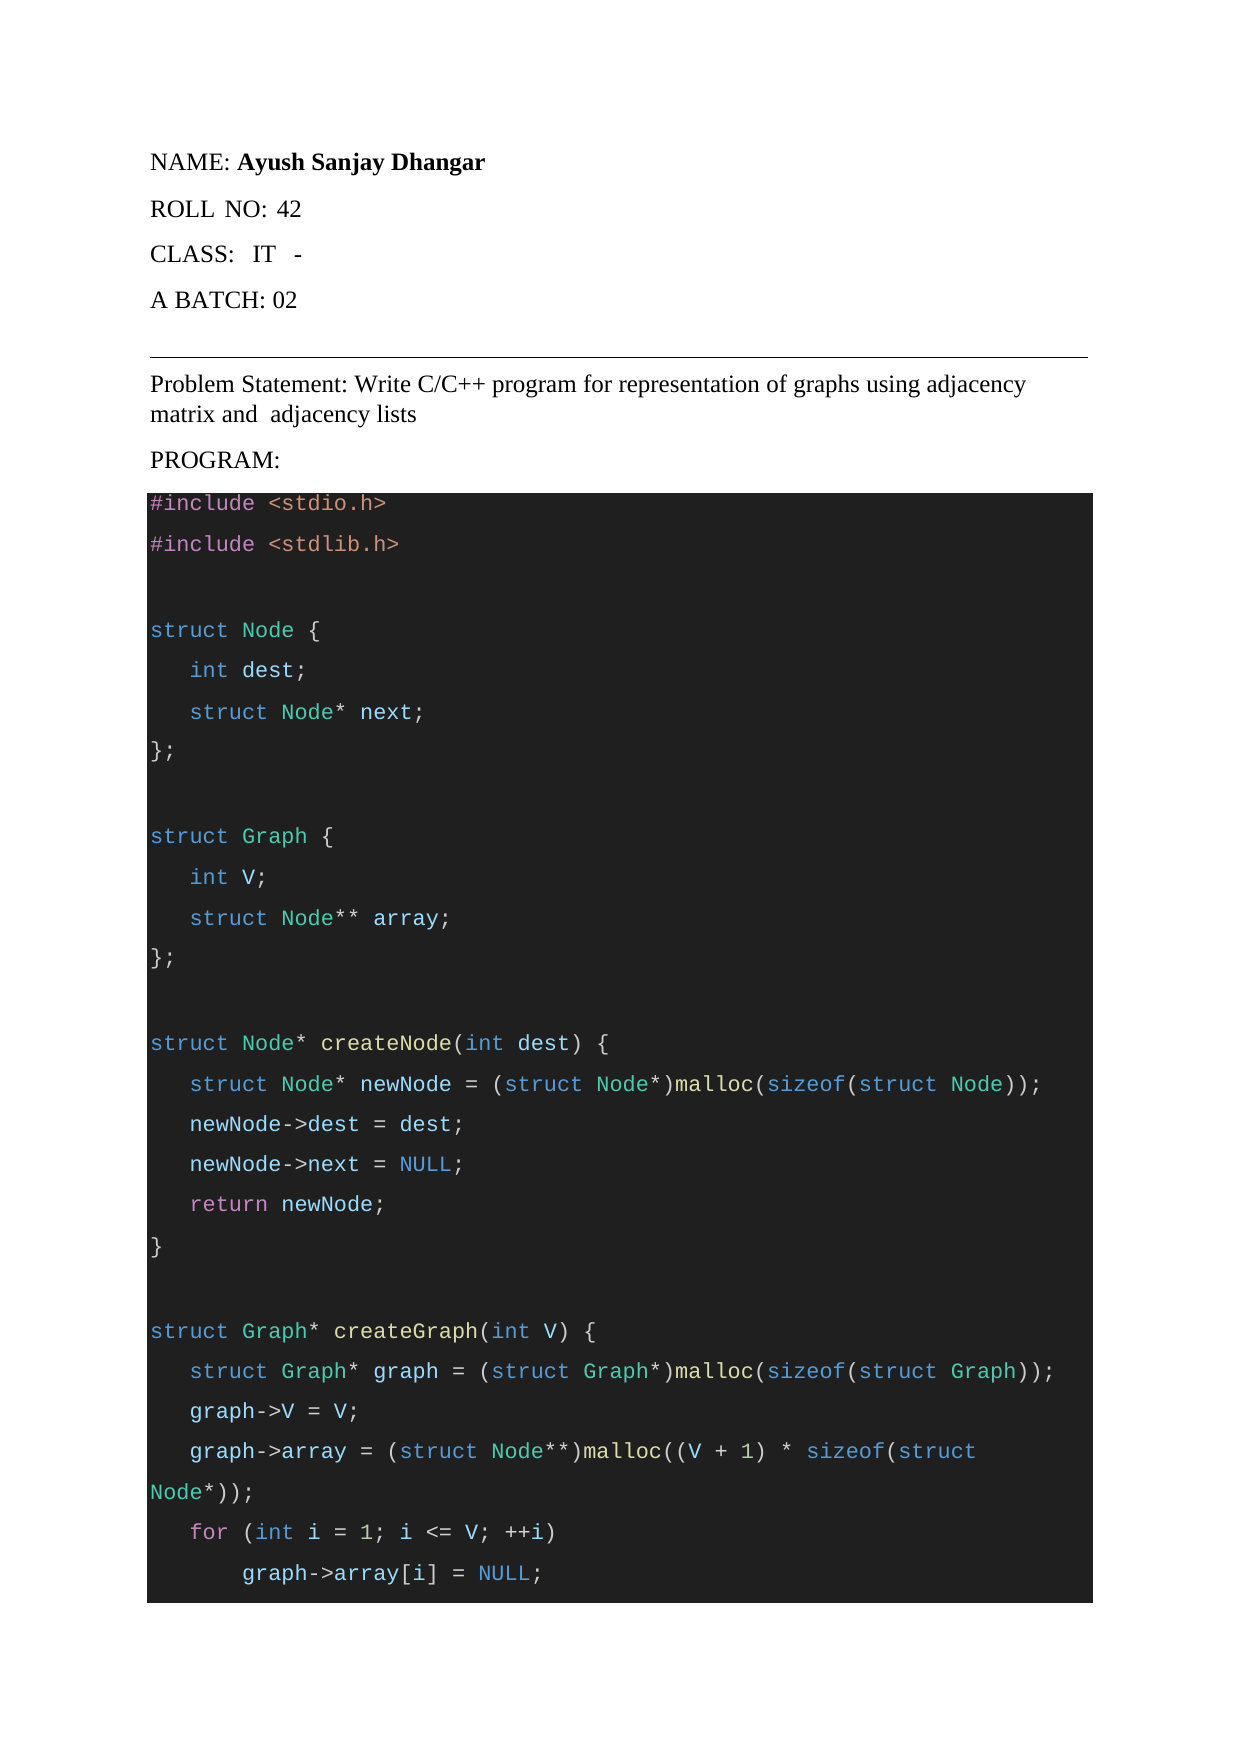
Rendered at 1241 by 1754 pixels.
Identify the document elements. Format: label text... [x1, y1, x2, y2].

text Problem Statement: Write C/C++ program for representation of graphs using adjacency matrix and adjacency lists [150, 369, 1085, 428]
text NAME: Ayush Sanjay Dhangar [150, 147, 1105, 176]
subtitle ROLL NO: 42 CLASS: IT - A BATCH: 02 [150, 194, 302, 314]
subtitle PROGRAM: [150, 446, 1105, 474]
